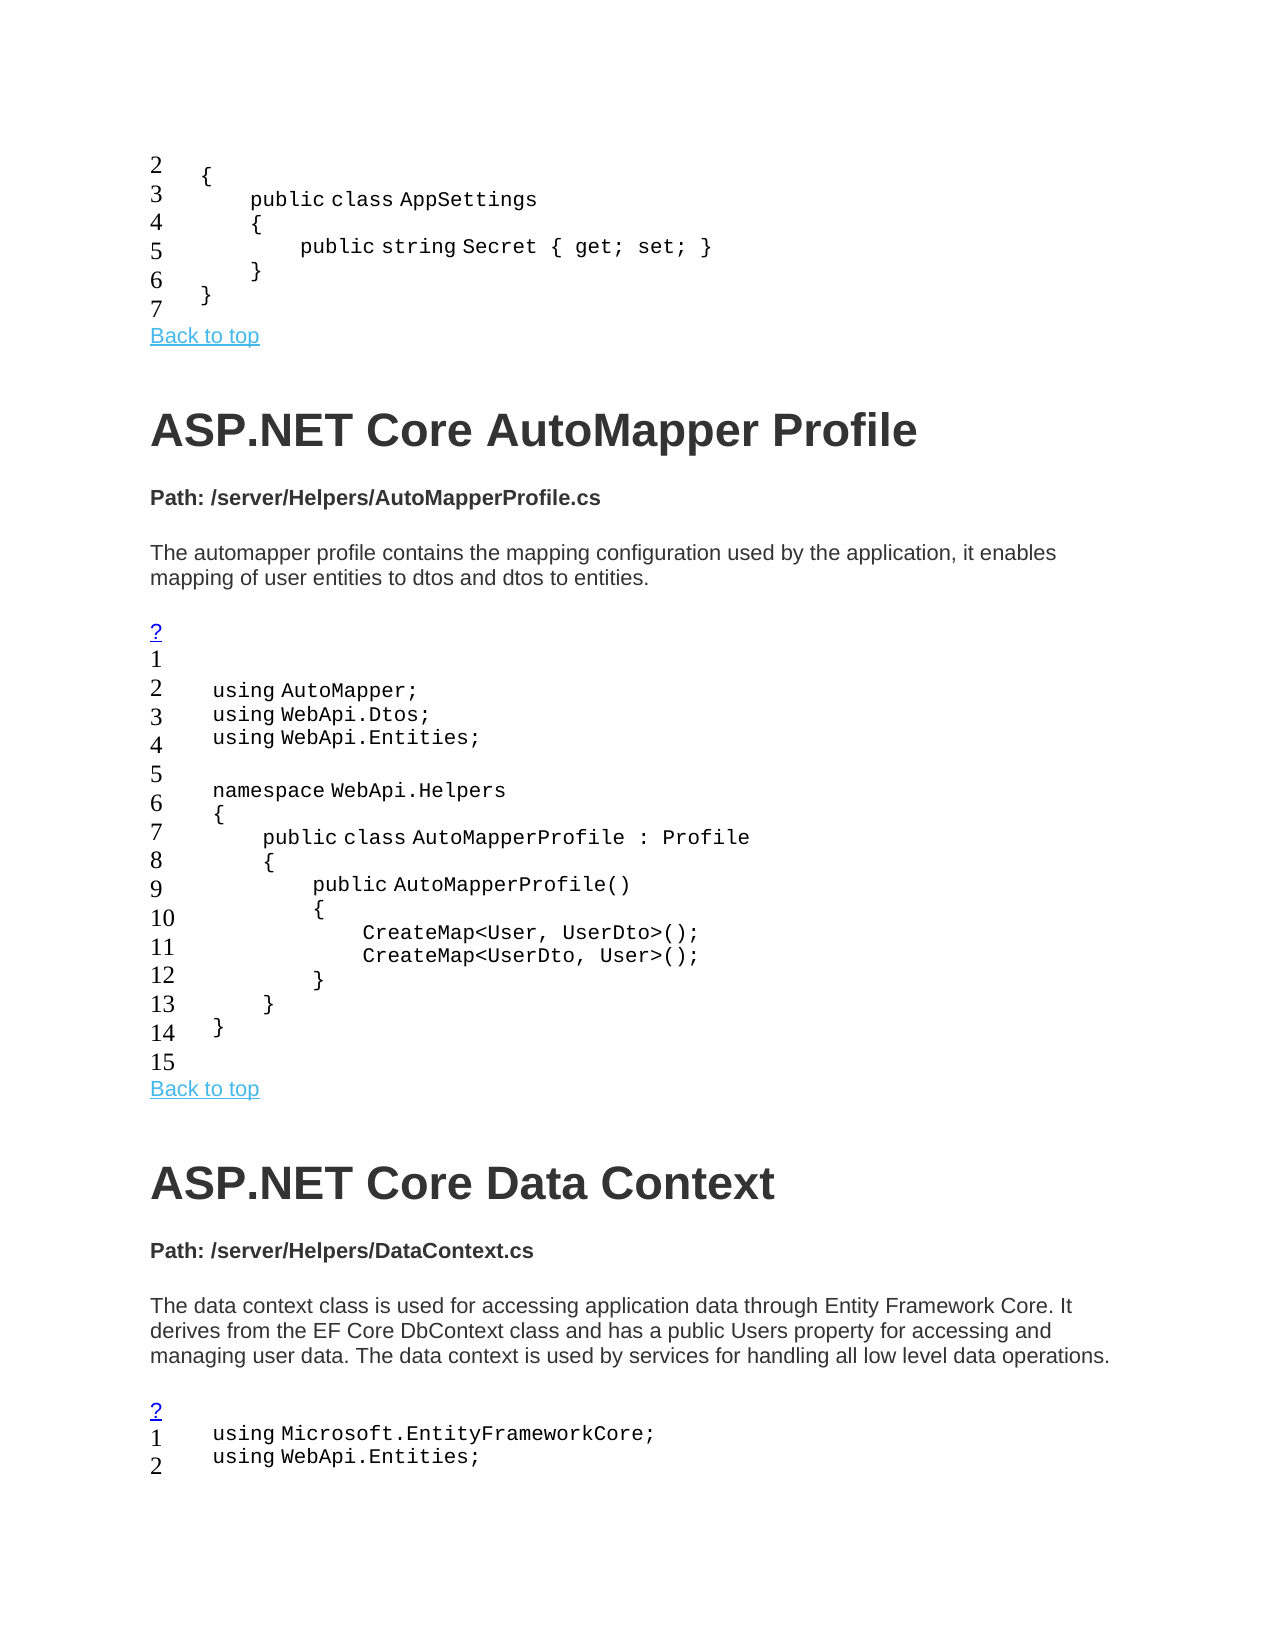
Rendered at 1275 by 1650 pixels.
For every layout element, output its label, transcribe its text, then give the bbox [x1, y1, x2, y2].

table_header using AutoMapper; using WebApi.Dtos; using WebApi.Entities; namespace WebApi.Helpers { public class AutoMapperProfile : Profile { public AutoMapperProfile() { CreateMap<User, UserDto>(); CreateMap<UserDto, User>(); } } } [213, 644, 1275, 1076]
table_header 1 2 3 4 5 6 7 [150, 150, 200, 322]
text ASP.NET Core Data Context [150, 1155, 1125, 1209]
text ? [150, 1397, 1125, 1423]
text Back to top [150, 322, 1125, 348]
text The automapper profile contains the mapping configuration used by the application, it enables mapping of user entities to dtos and dtos to entities. [150, 539, 1125, 590]
text ? [150, 619, 1125, 644]
text The data context class is used for accessing application data through Entity Framework Core. It derives from the EF Core DbContext class and has a public Users property for accessing and managing user data. The data context is used by services for handling all low level data operations. [150, 1293, 1125, 1368]
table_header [200, 150, 1275, 322]
text Path: /server/Helpers/AutoMapperProfile.cs [150, 485, 1125, 510]
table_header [150, 1423, 212, 1499]
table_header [213, 1423, 1275, 1499]
text ASP.NET Core AutoMapper Profile [150, 402, 1125, 456]
text Path: /server/Helpers/DataContext.cs [150, 1238, 1125, 1263]
table_header 1 2 3 4 5 6 7 8 9 10 11 12 13 14 15 [150, 644, 212, 1076]
text Back to top [150, 1076, 1125, 1101]
